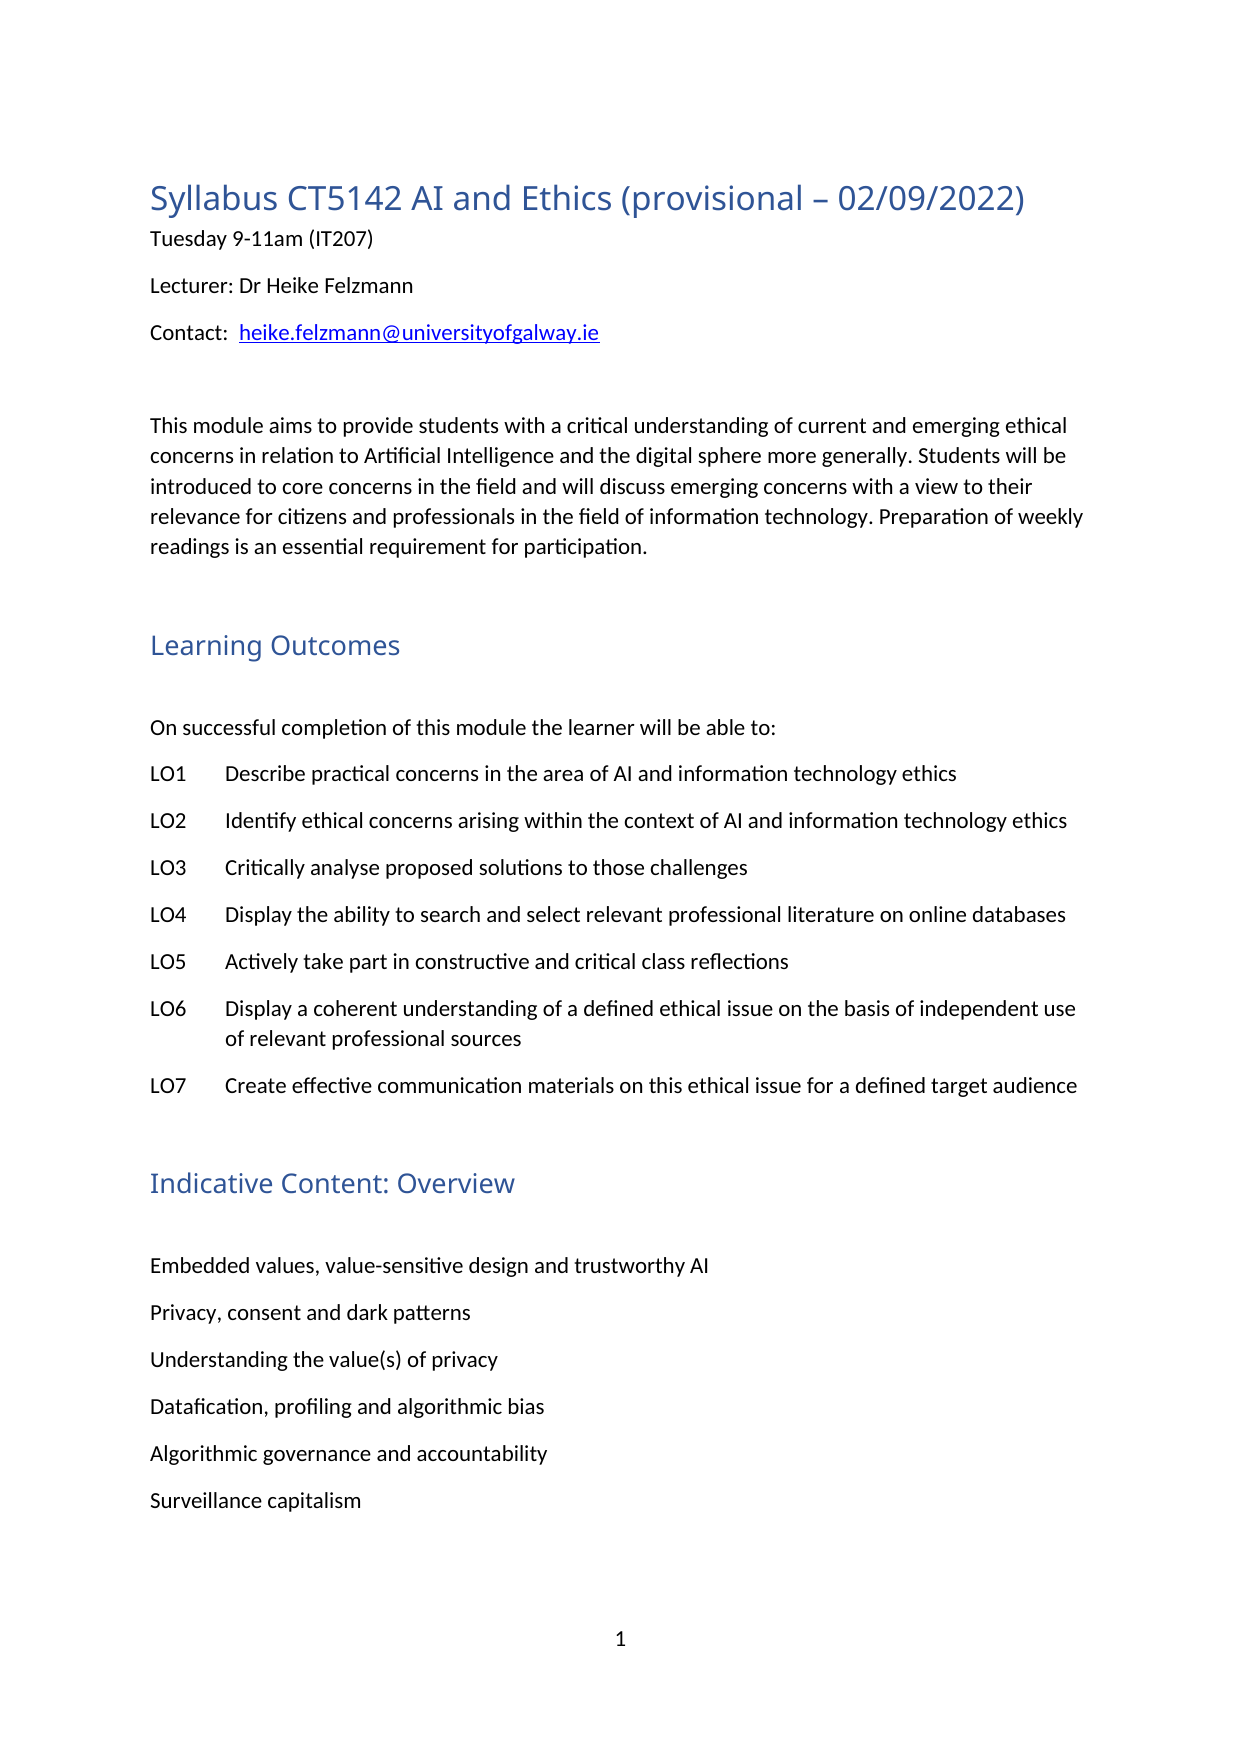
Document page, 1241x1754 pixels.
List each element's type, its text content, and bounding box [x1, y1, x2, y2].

text LO2 Identify ethical concerns arising within the context of AI and information technology ethics [150, 806, 1090, 834]
text LO7 Create effective communication materials on this ethical issue for a defined target audience [150, 1071, 1090, 1099]
subtitle Syllabus CT5142 AI and Ethics (provisional – 02/09/2022) [150, 175, 1090, 220]
text LO4 Display the ability to search and select relevant professional literature on online databases [150, 900, 1090, 928]
text Understanding the value(s) of privacy [150, 1345, 1090, 1373]
text This module aims to provide students with a critical understanding of current and emerging ethical concerns in relation to Artificial Intelligence and the digital sphere more generally. Students will be introduced to core concerns in the field and will discuss emerging concerns with a view to their relevance for citizens and professionals in the field of information technology. Preparation of weekly readings is an essential requirement for participation. [150, 411, 1090, 560]
subtitle Indicative Content: Overview [150, 1165, 1090, 1202]
text Privacy, consent and dark patterns [150, 1298, 1090, 1326]
text On successful completion of this module the learner will be able to: [150, 713, 1090, 741]
text Algorithmic governance and accountability [150, 1439, 1090, 1467]
text LO5 Actively take part in constructive and critical class reflections [150, 947, 1090, 975]
text LO3 Critically analyse proposed solutions to those challenges [150, 853, 1090, 881]
text LO6 Display a coherent understanding of a defined ethical issue on the basis of independent use of relevant professional sources [150, 994, 1090, 1052]
text Datafication, profiling and algorithmic bias [150, 1392, 1090, 1420]
text Surveillance capitalism [150, 1486, 1090, 1514]
subtitle Learning Outcomes [150, 626, 1090, 663]
text Lecturer: Dr Heike Felzmann [150, 271, 1090, 299]
text LO1 Describe practical concerns in the area of AI and information technology ethics [150, 759, 1090, 788]
text Embedded values, value-sensitive design and trustworthy AI [150, 1251, 1090, 1279]
text Tuesday 9-11am (IT207) [150, 224, 1090, 252]
text Contact: heike.felzmann@universityofgalway.ie [150, 318, 1090, 346]
